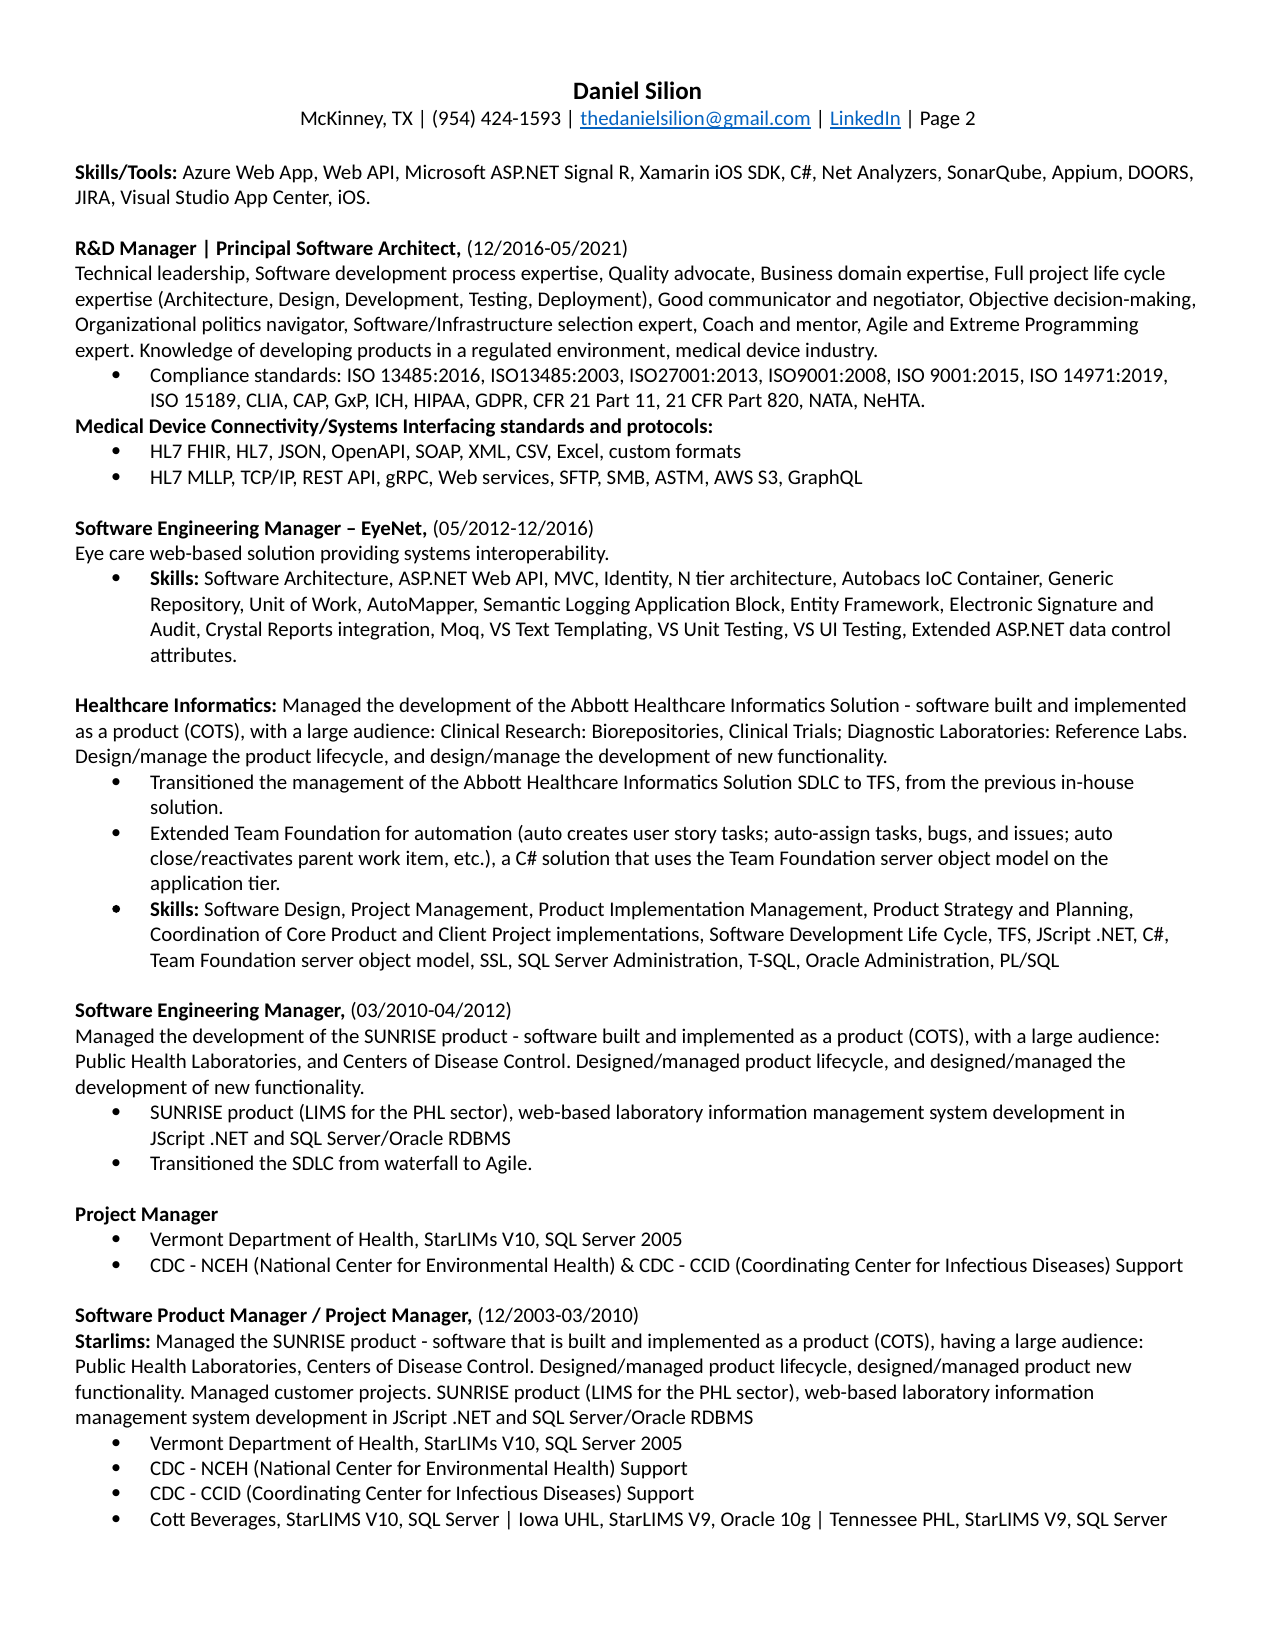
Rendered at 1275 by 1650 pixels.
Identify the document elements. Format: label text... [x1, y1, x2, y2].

list SUNRISE product (LIMS for the PHL sector), web-based laboratory information management system development in JScript .NET and SQL Server/Oracle RDBMS [112, 1099, 1200, 1150]
text Medical Device Connectivity/Systems Interfacing standards and protocols: [75, 413, 1200, 438]
text Project Manager [75, 1201, 1200, 1226]
list Skills: Software Design, Project Management, Product Implementation Management, Product Strategy and Planning, Coordination of Core Product and Client Project implementations, Software Development Life Cycle, TFS, JScript .NET, C#, Team Foundation server object model, SSL, SQL Server Administration, T-SQL, Oracle Administration, PL/SQL [112, 896, 1200, 972]
text Skills/Tools: Azure Web App, Web API, Microsoft ASP.NET Signal R, Xamarin iOS SDK, C#, Net Analyzers, SonarQube, Appium, DOORS, JIRA, Visual Studio App Center, iOS. [75, 159, 1200, 210]
list Transitioned the management of the Abbott Healthcare Informatics Solution SDLC to TFS, from the previous in-house solution. [112, 769, 1200, 820]
text R&D Manager | Principal Software Architect, (12/2016-05/2021) [75, 235, 1200, 261]
text Software Product Manager / Project Manager, (12/2003-03/2010) [75, 1303, 1200, 1328]
text Eye care web-based solution providing systems interoperability. [75, 540, 1200, 566]
list Extended Team Foundation for automation (auto creates user story tasks; auto-assign tasks, bugs, and issues; auto close/reactivates parent work item, etc.), a C# solution that uses the Team Foundation server object model on the application tier. [112, 820, 1200, 896]
list Skills: Software Architecture, ASP.NET Web API, MVC, Identity, N tier architecture, Autobacs IoC Container, Generic Repository, Unit of Work, AutoMapper, Semantic Logging Application Block, Entity Framework, Electronic Signature and Audit, Crystal Reports integration, Moq, VS Text Templating, VS Unit Testing, VS UI Testing, Extended ASP.NET data control attributes. [112, 566, 1200, 667]
text Software Engineering Manager, (03/2010-04/2012) [75, 998, 1200, 1023]
text Software Engineering Manager – EyeNet, (05/2012-12/2016) [75, 515, 1200, 540]
text Managed the development of the SUNRISE product - software built and implemented as a product (COTS), with a large audience: Public Health Laboratories, and Centers of Disease Control. Designed/managed product lifecycle, and designed/managed the development of new functionality. [75, 1023, 1200, 1099]
list Cott Beverages, StarLIMS V10, SQL Server | Iowa UHL, StarLIMS V9, Oracle 10g | Tennessee PHL, StarLIMS V9, SQL Server [112, 1506, 1200, 1531]
list CDC - NCEH (National Center for Environmental Health) Support [112, 1455, 1200, 1481]
list CDC - CCID (Coordinating Center for Infectious Diseases) Support [112, 1481, 1200, 1506]
list Vermont Department of Health, StarLIMs V10, SQL Server 2005 [112, 1430, 1200, 1455]
list HL7 MLLP, TCP/IP, REST API, gRPC, Web services, SFTP, SMB, ASTM, AWS S3, GraphQL [112, 464, 1200, 489]
list Compliance standards: ISO 13485:2016, ISO13485:2003, ISO27001:2013, ISO9001:2008, ISO 9001:2015, ISO 14971:2019, ISO 15189, CLIA, CAP, GxP, ICH, HIPAA, GDPR, CFR 21 Part 11, 21 CFR Part 820, NATA, NeHTA. [112, 362, 1200, 413]
text Starlims: Managed the SUNRISE product - software that is built and implemented as a product (COTS), having a large audience: Public Health Laboratories, Centers of Disease Control. Designed/managed product lifecycle, designed/managed product new functionality. Managed customer projects. SUNRISE product (LIMS for the PHL sector), web-based laboratory information management system development in JScript .NET and SQL Server/Oracle RDBMS [75, 1328, 1200, 1430]
list Vermont Department of Health, StarLIMs V10, SQL Server 2005 [112, 1226, 1200, 1252]
list Transitioned the SDLC from waterfall to Agile. [112, 1150, 1200, 1176]
text Technical leadership, Software development process expertise, Quality advocate, Business domain expertise, Full project life cycle expertise (Architecture, Design, Development, Testing, Deployment), Good communicator and negotiator, Objective decision-making, Organizational politics navigator, Software/Infrastructure selection expert, Coach and mentor, Agile and Extreme Programming expert. Knowledge of developing products in a regulated environment, medical device industry. [75, 261, 1200, 362]
text Healthcare Informatics: Managed the development of the Abbott Healthcare Informatics Solution - software built and implemented as a product (COTS), with a large audience: Clinical Research: Biorepositories, Clinical Trials; Diagnostic Laboratories: Reference Labs. Design/manage the product lifecycle, and design/manage the development of new functionality. [75, 693, 1200, 769]
list HL7 FHIR, HL7, JSON, OpenAPI, SOAP, XML, CSV, Excel, custom formats [112, 438, 1200, 464]
list CDC - NCEH (National Center for Environmental Health) & CDC - CCID (Coordinating Center for Infectious Diseases) Support [112, 1252, 1200, 1277]
